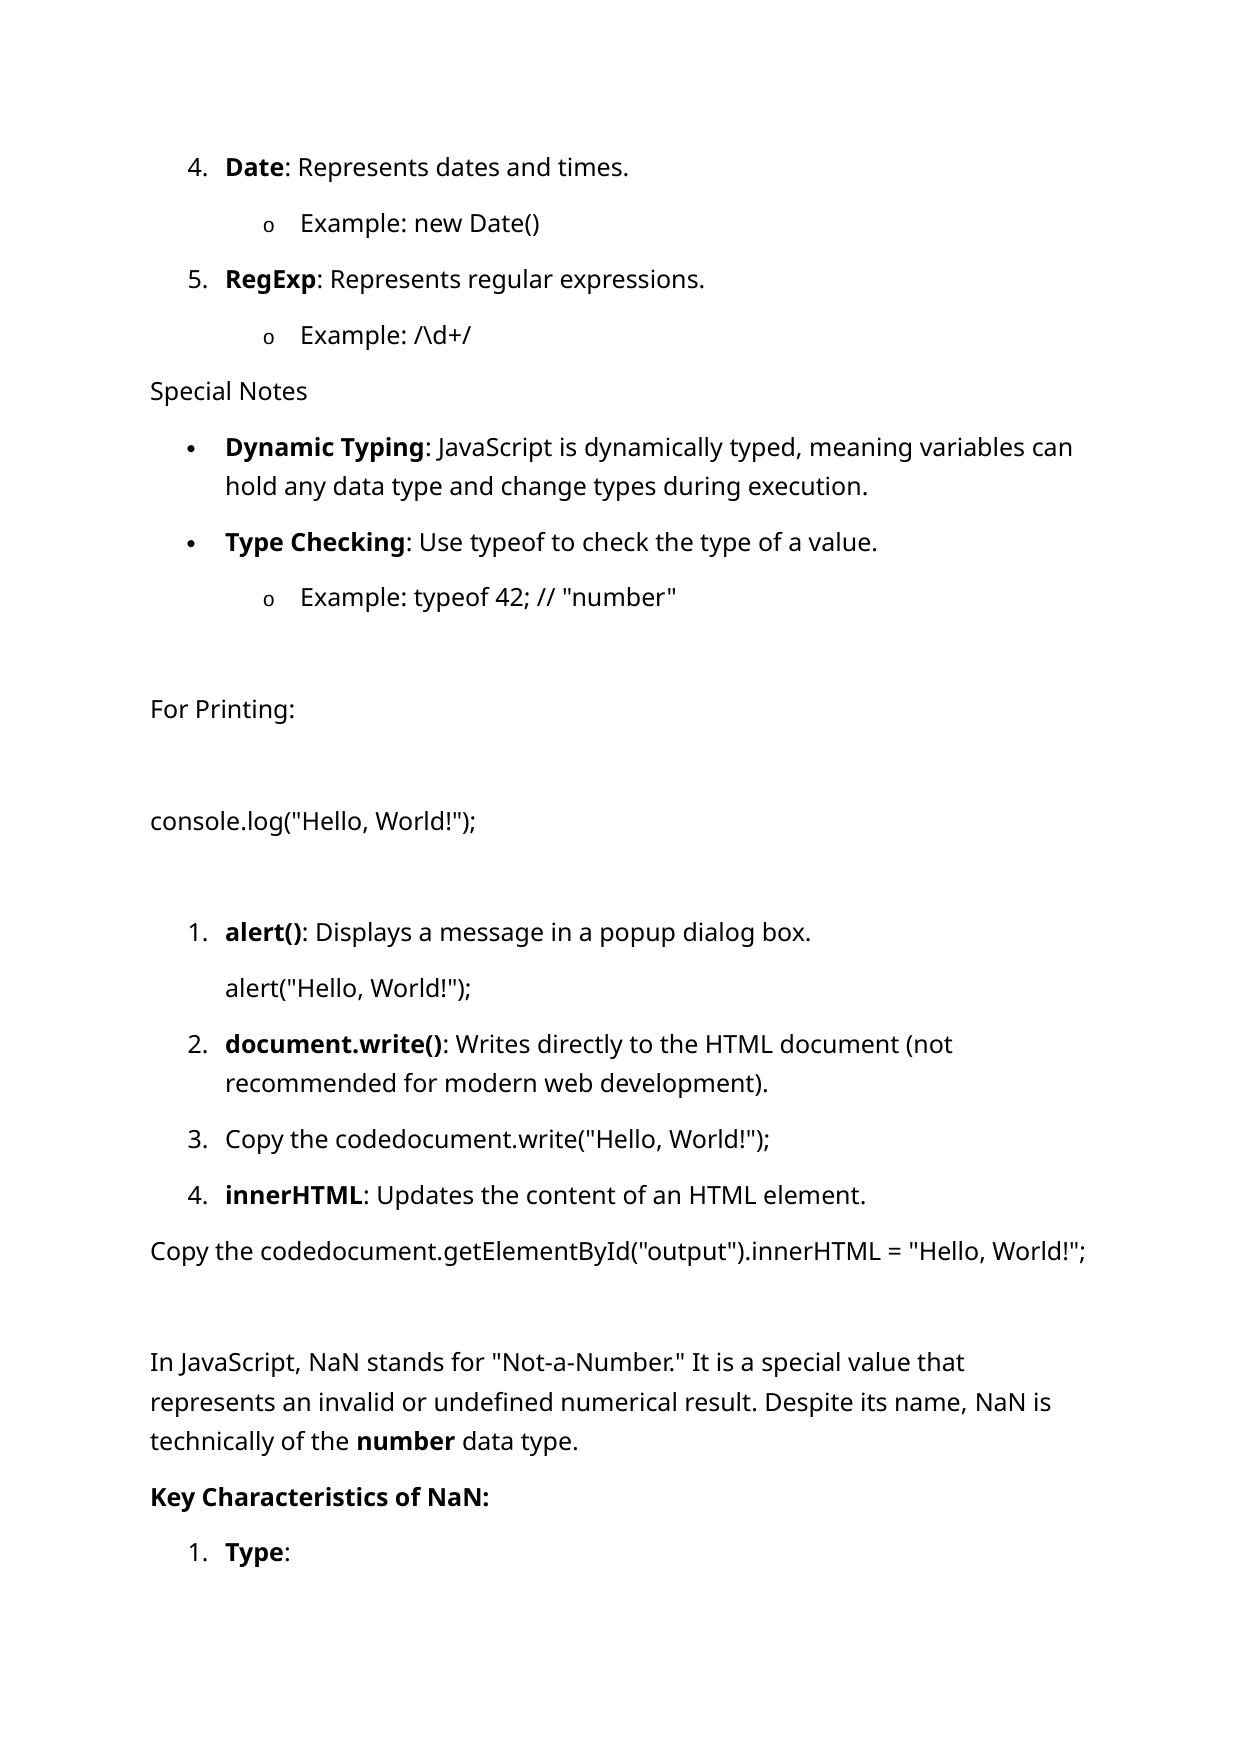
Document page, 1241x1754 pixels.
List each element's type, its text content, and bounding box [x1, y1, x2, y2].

list Type: [187, 1535, 1090, 1569]
list Example: /\d+/ [262, 317, 1090, 352]
list innerHTML: Updates the content of an HTML element. [187, 1177, 1090, 1212]
list document.write(): Writes directly to the HTML document (not recommended for modern web development). [187, 1027, 1090, 1100]
list Copy the codedocument.write("Hello, World!"); [187, 1122, 1090, 1156]
text For Printing: [150, 692, 1090, 726]
text Copy the codedocument.getElementById("output").innerHTML = "Hello, World!"; [150, 1233, 1090, 1267]
list RegExp: Represents regular expressions. [187, 262, 1090, 296]
list Example: typeof 42; // "number" [262, 580, 1090, 614]
text In JavaScript, NaN stands for "Not-a-Number." It is a special value that represents an invalid or undefined numerical result. Despite its name, NaN is technically of the number data type. [150, 1345, 1090, 1457]
list Example: new Date() [262, 206, 1090, 240]
list Type Checking: Use typeof to check the type of a value. [187, 524, 1090, 558]
text Key Characteristics of NaN: [150, 1479, 1090, 1513]
text Special Notes [150, 373, 1090, 407]
list Dynamic Typing: JavaScript is dynamically typed, meaning variables can hold any data type and change types during execution. [187, 429, 1090, 502]
text console.log("Hello, World!"); [150, 803, 1090, 837]
list Date: Represents dates and times. [187, 150, 1090, 184]
list alert(): Displays a message in a popup dialog box. [187, 915, 1090, 949]
text alert("Hello, World!"); [225, 971, 1090, 1005]
